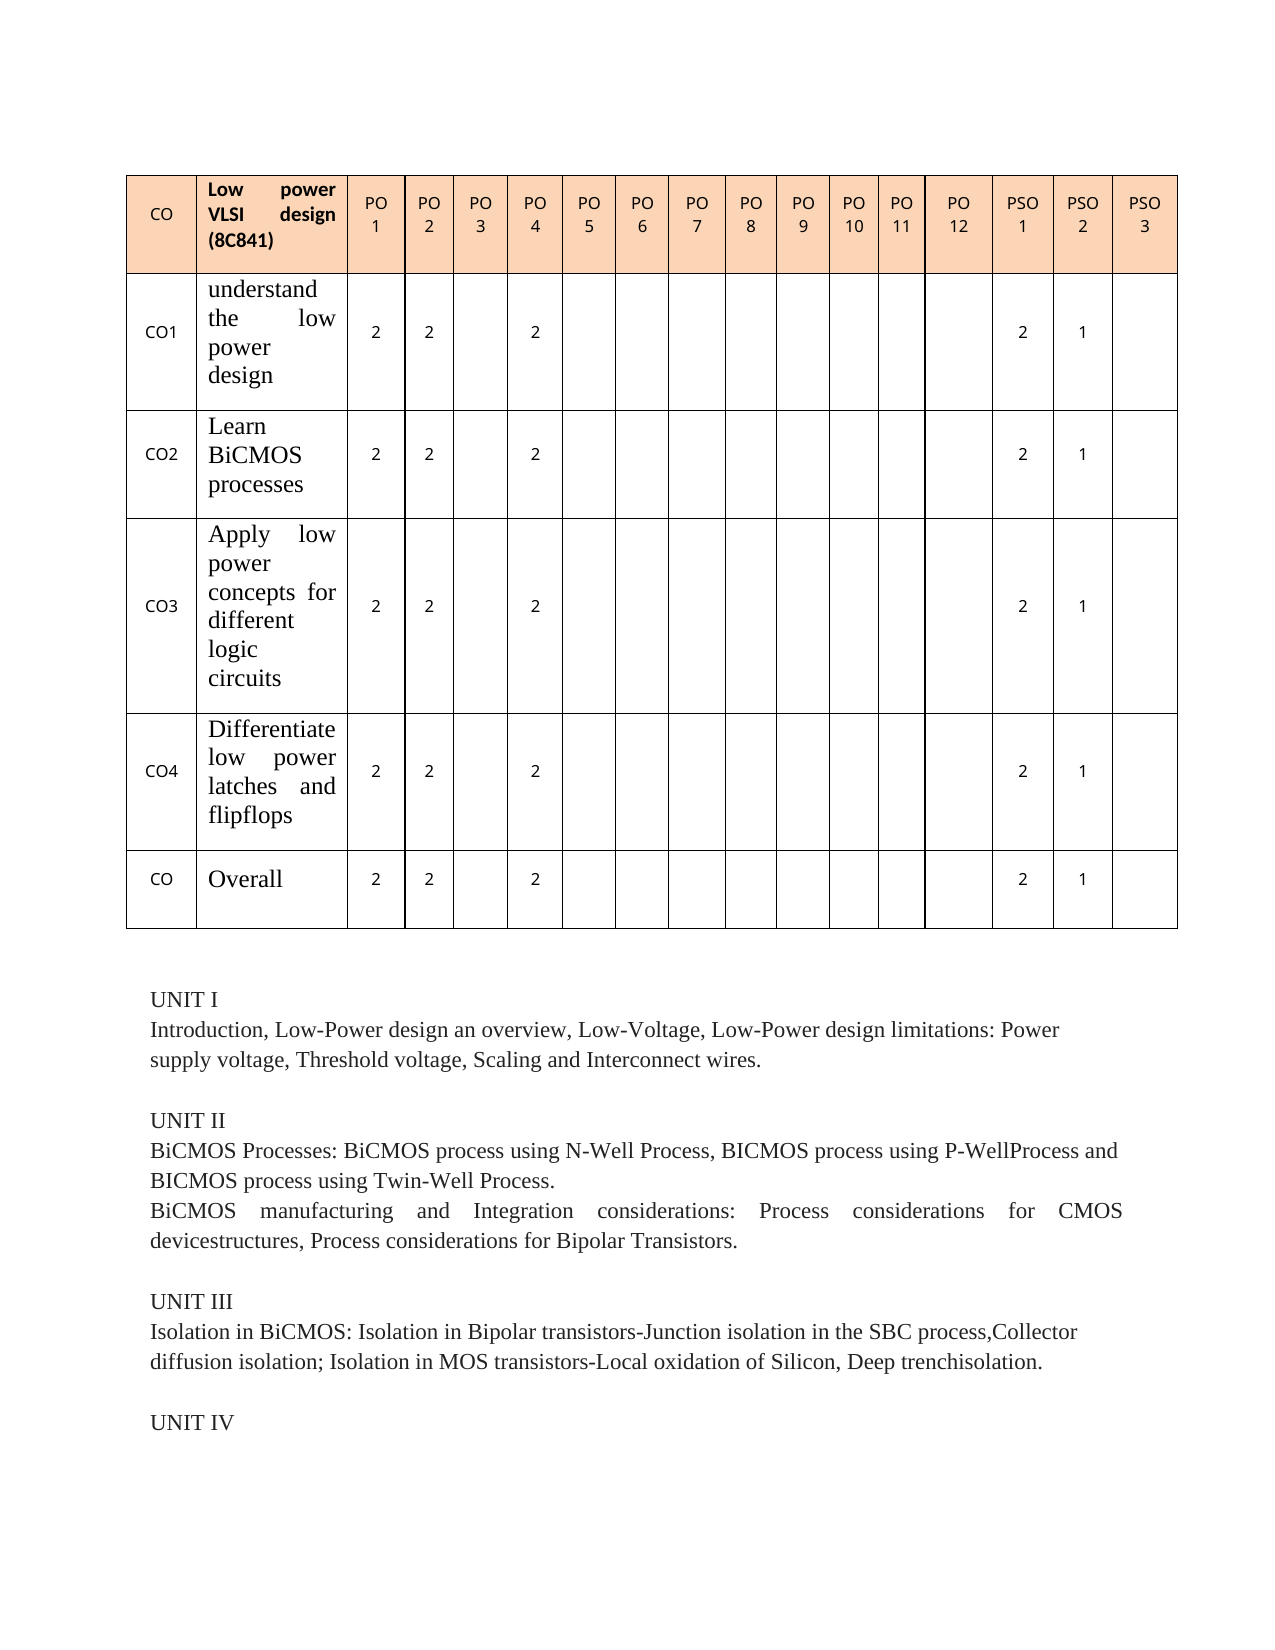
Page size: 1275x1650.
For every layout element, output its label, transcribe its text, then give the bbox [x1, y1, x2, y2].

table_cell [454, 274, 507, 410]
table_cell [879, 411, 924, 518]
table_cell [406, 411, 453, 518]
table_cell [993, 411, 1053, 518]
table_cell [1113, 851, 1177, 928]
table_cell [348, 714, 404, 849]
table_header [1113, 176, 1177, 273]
text UNIT IV [150, 1409, 1125, 1435]
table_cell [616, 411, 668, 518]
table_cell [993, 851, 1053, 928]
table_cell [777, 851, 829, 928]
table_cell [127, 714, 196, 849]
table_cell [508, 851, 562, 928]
text BiCMOS Processes: BiCMOS process using N-Well Process, BICMOS process using P-WellProcess and BICMOS process using Twin-Well Process. [150, 1137, 1125, 1193]
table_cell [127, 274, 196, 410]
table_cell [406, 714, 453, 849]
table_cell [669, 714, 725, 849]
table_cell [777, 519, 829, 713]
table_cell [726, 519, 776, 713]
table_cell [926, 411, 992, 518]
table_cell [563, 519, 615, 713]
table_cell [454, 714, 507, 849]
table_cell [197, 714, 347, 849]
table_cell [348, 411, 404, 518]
text Isolation in BiCMOS: Isolation in Bipolar transistors-Junction isolation in the SBC process,Collector diffusion isolation; Isolation in MOS transistors-Local oxidation of Silicon, Deep trenchisolation. [150, 1318, 1125, 1375]
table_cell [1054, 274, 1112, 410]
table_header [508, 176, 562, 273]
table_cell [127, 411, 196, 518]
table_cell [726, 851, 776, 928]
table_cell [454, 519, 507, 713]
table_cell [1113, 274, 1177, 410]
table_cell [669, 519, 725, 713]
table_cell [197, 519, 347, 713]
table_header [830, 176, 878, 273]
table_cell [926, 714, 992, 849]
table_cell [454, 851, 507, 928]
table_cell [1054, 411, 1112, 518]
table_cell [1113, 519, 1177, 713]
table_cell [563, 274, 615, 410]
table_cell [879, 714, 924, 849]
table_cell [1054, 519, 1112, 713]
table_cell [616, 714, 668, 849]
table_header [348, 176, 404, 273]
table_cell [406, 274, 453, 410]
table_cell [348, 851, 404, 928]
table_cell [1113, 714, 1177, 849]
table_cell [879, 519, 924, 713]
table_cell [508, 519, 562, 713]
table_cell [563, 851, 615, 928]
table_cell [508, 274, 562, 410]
text UNIT III [150, 1288, 1125, 1314]
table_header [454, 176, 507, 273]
text Introduction, Low-Power design an overview, Low-Voltage, Low-Power design limitations: Power [150, 1016, 1125, 1042]
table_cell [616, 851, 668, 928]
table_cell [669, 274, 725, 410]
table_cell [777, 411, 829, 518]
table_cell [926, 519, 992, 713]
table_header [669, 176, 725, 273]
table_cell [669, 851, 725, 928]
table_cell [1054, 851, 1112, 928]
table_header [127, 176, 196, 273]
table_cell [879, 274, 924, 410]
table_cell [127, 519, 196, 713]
text UNIT II [150, 1107, 1125, 1133]
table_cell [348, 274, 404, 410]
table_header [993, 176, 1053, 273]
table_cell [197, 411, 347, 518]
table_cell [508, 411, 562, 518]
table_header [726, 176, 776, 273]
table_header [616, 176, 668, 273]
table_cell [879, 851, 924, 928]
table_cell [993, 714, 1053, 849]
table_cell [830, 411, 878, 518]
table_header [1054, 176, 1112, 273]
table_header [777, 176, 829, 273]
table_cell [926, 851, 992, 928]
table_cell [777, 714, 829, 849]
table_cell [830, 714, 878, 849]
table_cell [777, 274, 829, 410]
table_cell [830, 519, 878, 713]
text UNIT I [150, 986, 1125, 1012]
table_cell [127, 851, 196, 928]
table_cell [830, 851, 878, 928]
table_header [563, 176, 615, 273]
text supply voltage, Threshold voltage, Scaling and Interconnect wires. [150, 1046, 1125, 1073]
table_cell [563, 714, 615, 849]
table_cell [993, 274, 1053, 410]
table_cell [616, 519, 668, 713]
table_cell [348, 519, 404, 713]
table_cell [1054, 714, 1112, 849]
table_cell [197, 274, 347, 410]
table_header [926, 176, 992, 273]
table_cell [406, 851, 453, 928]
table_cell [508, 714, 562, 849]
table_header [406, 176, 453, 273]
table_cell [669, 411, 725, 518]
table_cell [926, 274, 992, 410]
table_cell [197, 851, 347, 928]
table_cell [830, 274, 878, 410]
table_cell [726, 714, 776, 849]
text BiCMOS manufacturing and Integration considerations: Process considerations for CMOS devicestructures, Process considerations for Bipolar Transistors. [150, 1197, 1125, 1254]
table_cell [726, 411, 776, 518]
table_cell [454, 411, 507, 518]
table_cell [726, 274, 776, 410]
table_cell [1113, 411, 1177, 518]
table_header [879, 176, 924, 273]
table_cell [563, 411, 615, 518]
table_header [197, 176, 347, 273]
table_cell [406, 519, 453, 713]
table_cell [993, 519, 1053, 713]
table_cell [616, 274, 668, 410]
